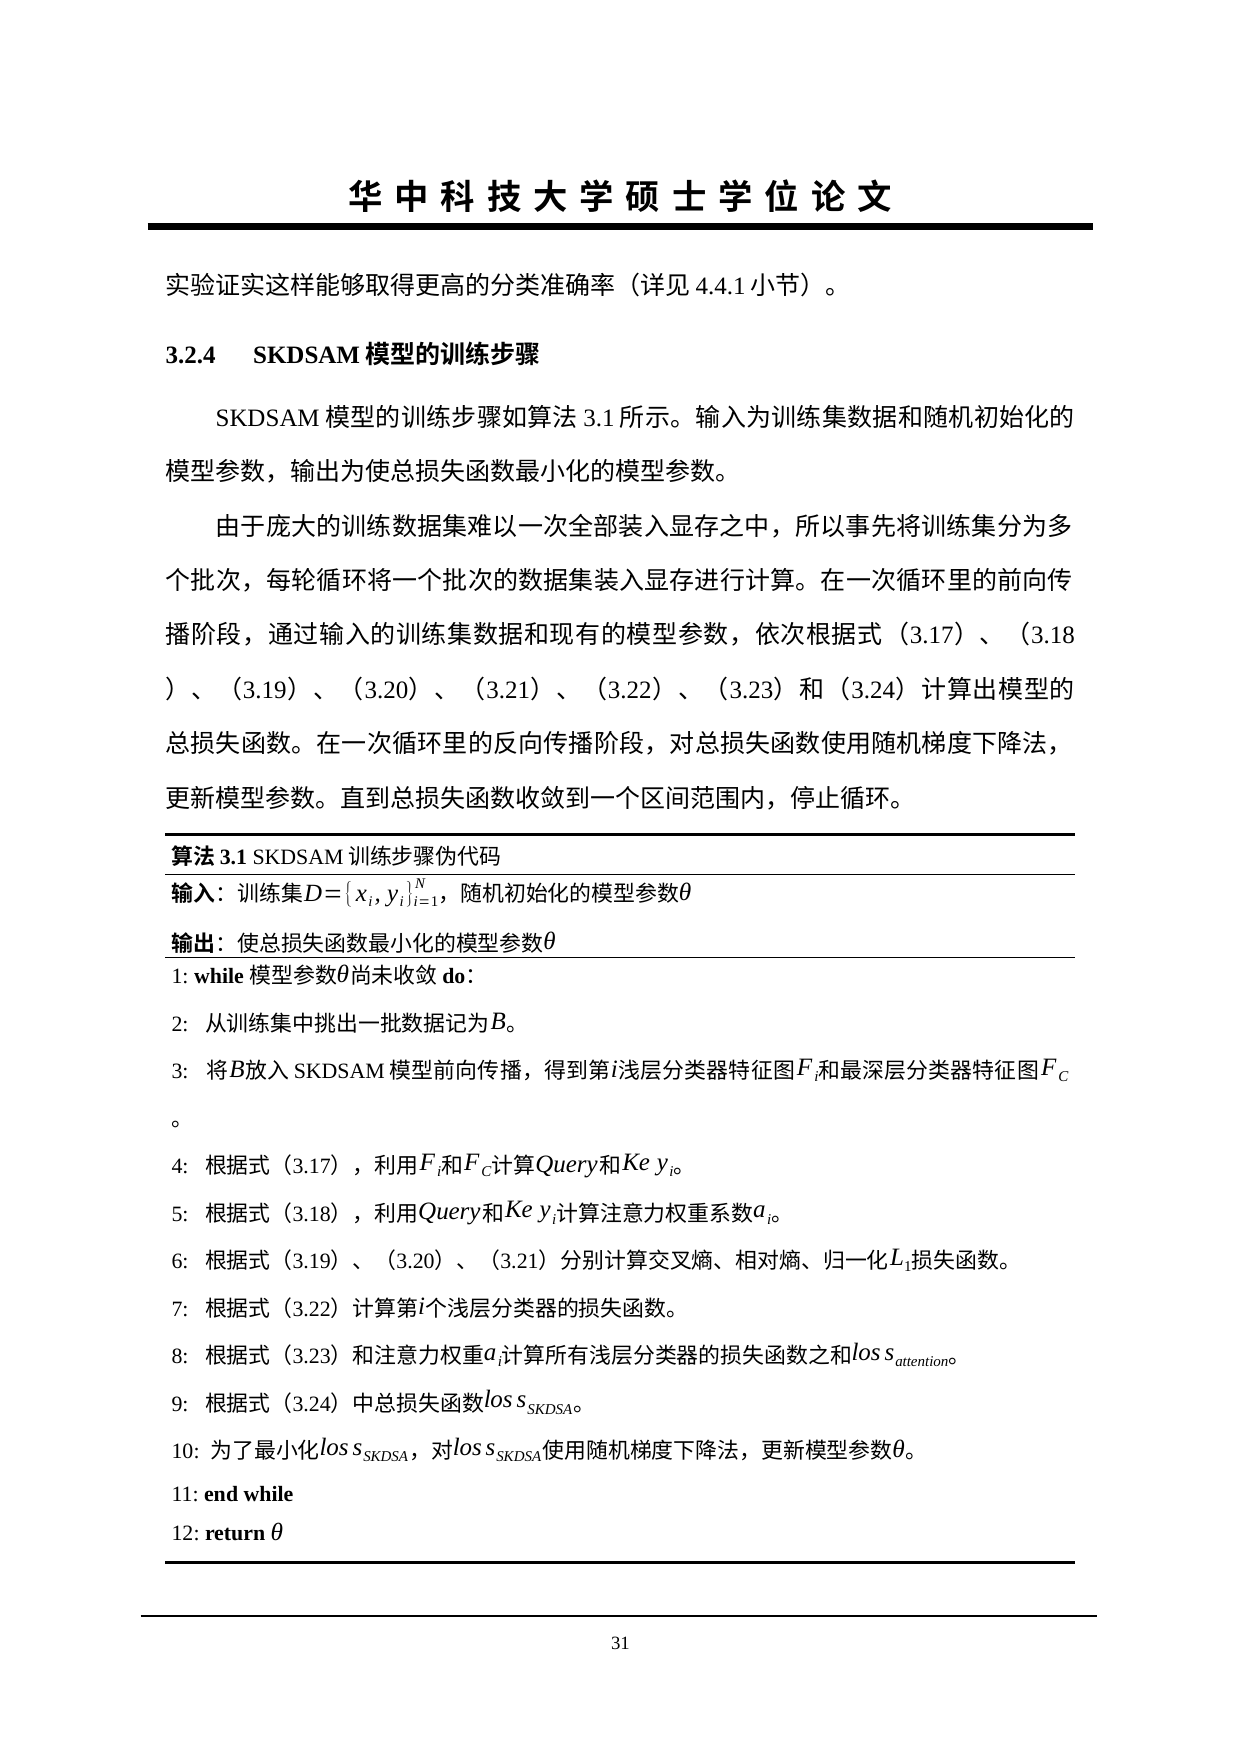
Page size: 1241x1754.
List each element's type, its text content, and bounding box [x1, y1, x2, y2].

subtitle SKDSAM模型的训练步骤 [165, 335, 1075, 371]
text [165, 266, 1075, 302]
table_cell 1: while 模型参数尚未收敛 do： 2: 从训练集中挑出一批数据记为。 3: 将放入SKDSAM模型前向传播，得到第浅层分类器特征图和最深层分类器特征图。 4: 根据式（3.6），利用和计算和。 5: 根据式（3.7），利用和计算注意力权重系数。 6: 根据式（3.8）、（3.9）、（3.10）分别计算交叉熵、相对熵、归一化损失函数。 7: 根据式（3.11）计算第个浅层分类器的损失函数。 8: 根据式（3.12）和注意力权重计算所有浅层分类器的损失函数之和。 9: 根据式（3.13）中总损失函数。 10: 为了最小化，对使用随机梯度下降法，更新模型参数。 11: end while 12: return [165, 958, 1075, 1561]
text SKDSAM模型的训练步骤如算法3.1所示。输入为训练集数据和随机初始化的模型参数，输出为使总损失函数最小化的模型参数。 [165, 397, 1075, 488]
table_header 算法3.1 SKDSAM训练步骤伪代码 [165, 836, 1075, 874]
table_cell 输入：训练集，随机初始化的模型参数 输出：使总损失函数最小化的模型参数 [165, 875, 1075, 957]
